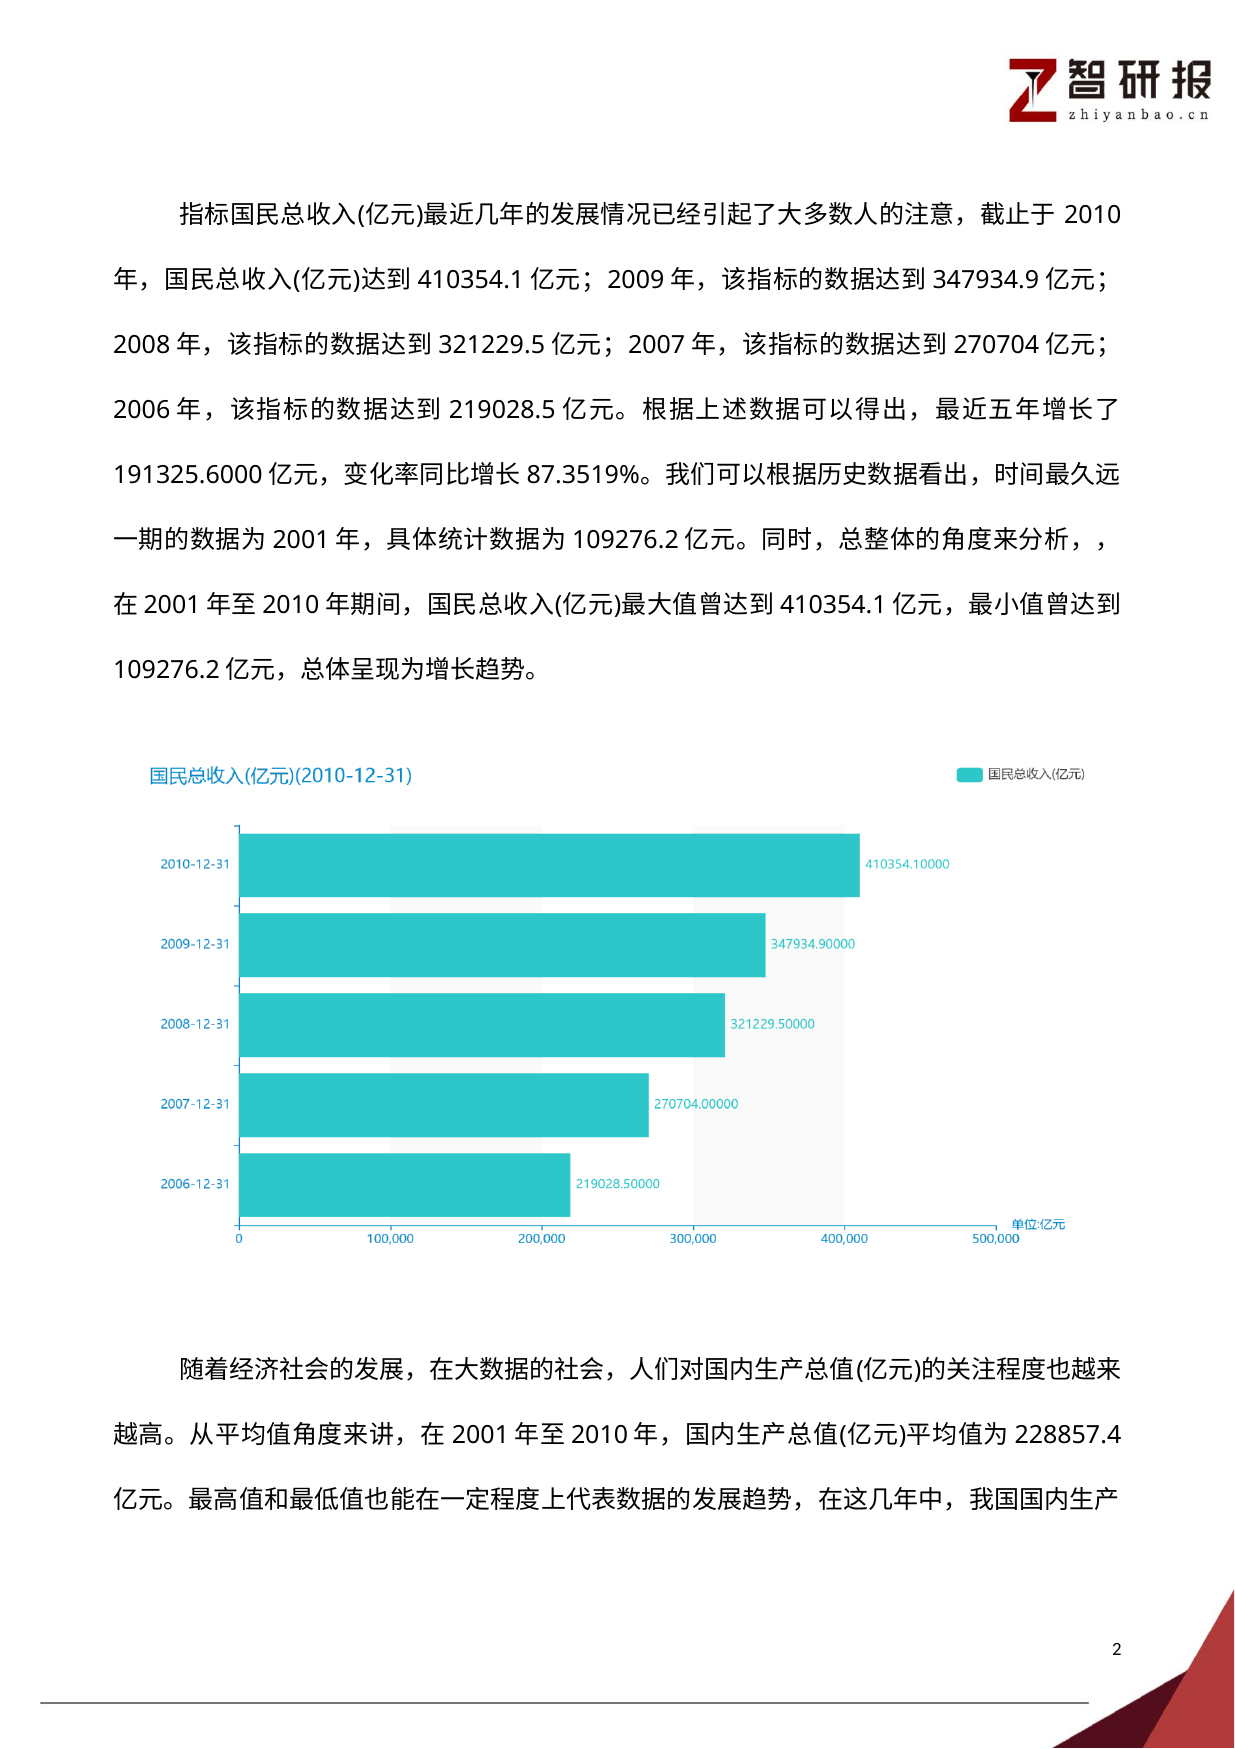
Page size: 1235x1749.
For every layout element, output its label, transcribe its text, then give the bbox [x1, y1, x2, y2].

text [113, 1336, 1121, 1531]
text 指标国民总收入(亿元)最近几年的发展情况已经引起了大多数人的注意，截止于2010年，国民总收入(亿元)达到410354.1亿元；2009年，该指标的数据达到347934.9亿元；2008年，该指标的数据达到321229.5亿元；2007年，该指标的数据达到270704亿元；2006年，该指标的数据达到219028.5亿元。根据上述数据可以得出，最近五年增长了191325.6000亿元，变化率同比增长87.3519%。我们可以根据历史数据看出，时间最久远一期的数据为2001年，具体统计数据为109276.2亿元。同时，总整体的角度来分析，，在2001年至2010年期间，国民总收入(亿元)最大值曾达到410354.1亿元，最小值曾达到109276.2亿元，总体呈现为增长趋势。 [113, 180, 1121, 700]
picture [0, 0, 1235, 1748]
